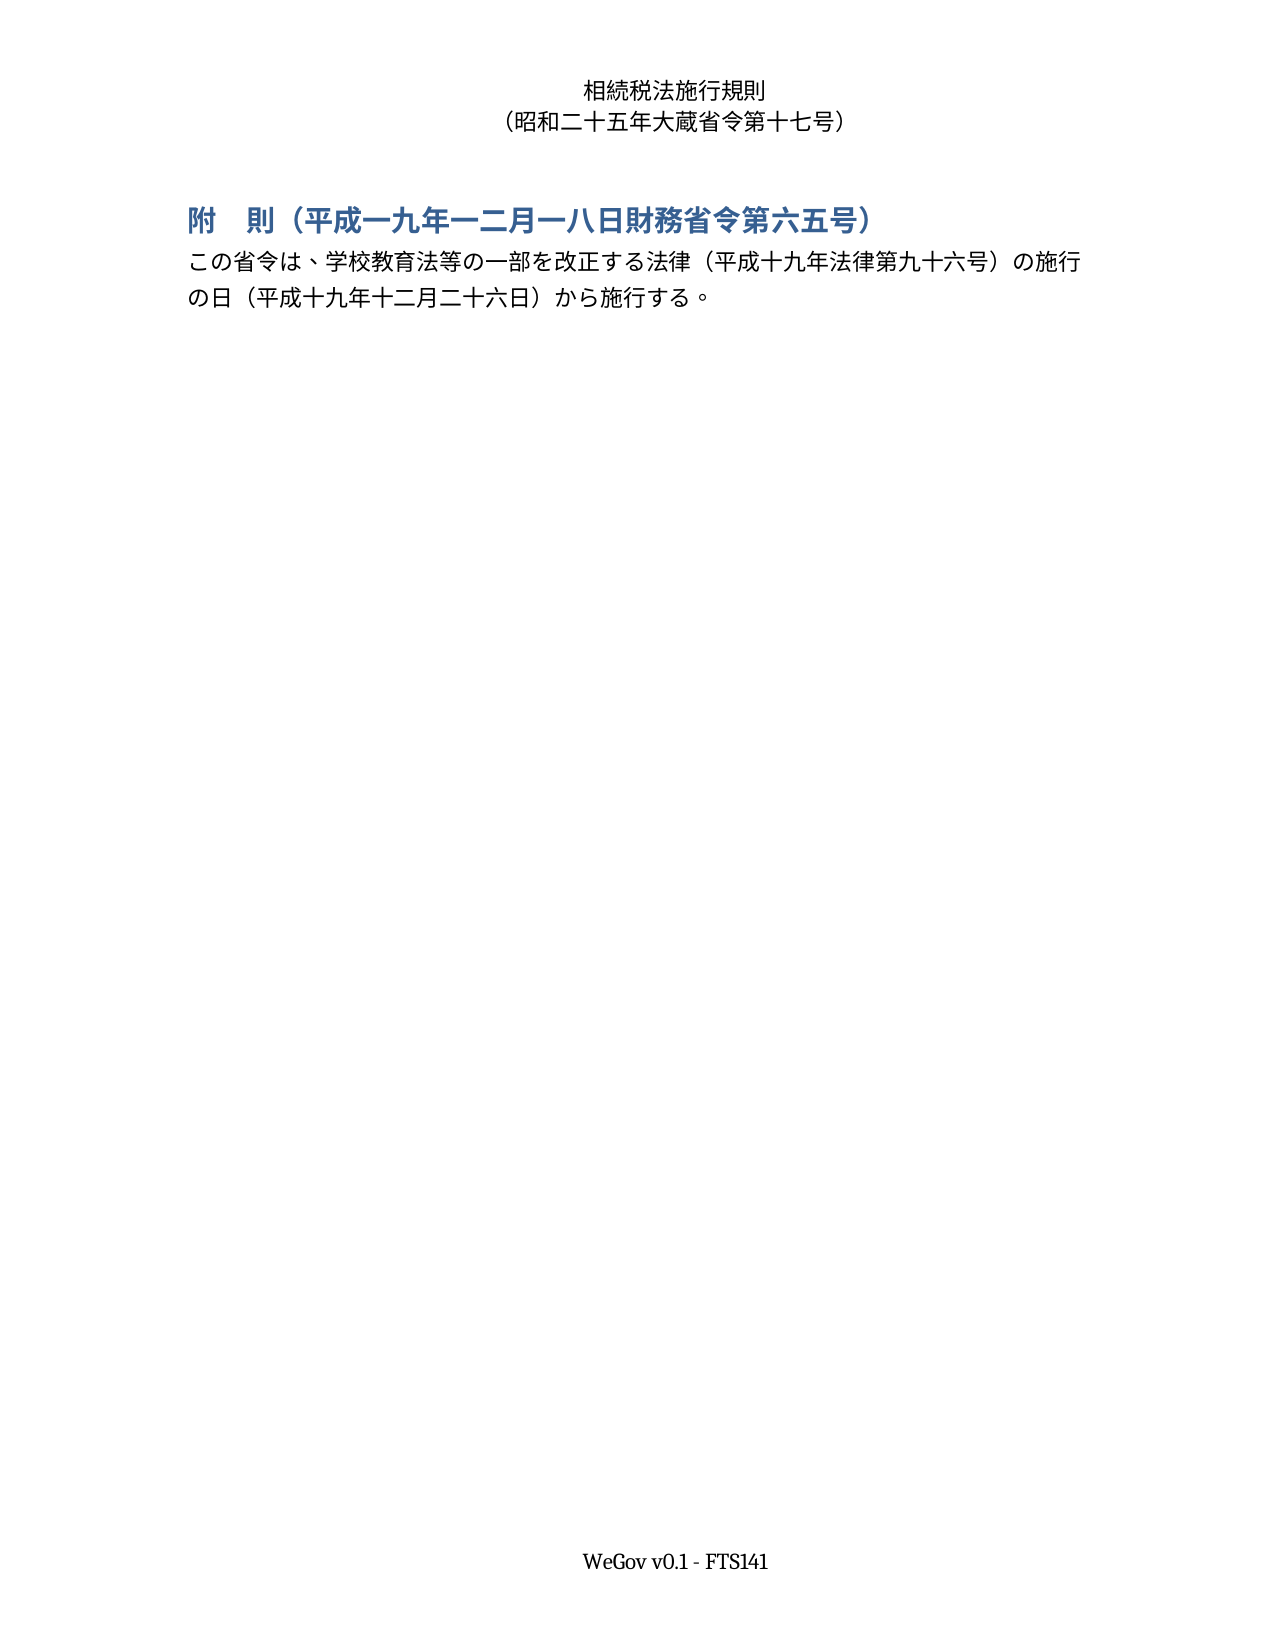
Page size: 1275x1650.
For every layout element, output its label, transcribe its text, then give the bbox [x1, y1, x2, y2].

subtitle 附 則（平成一九年一二月一八日財務省令第六五号） [187, 200, 1087, 240]
text この省令は、学校教育法等の一部を改正する法律（平成十九年法律第九十六号）の施行の日（平成十九年十二月二十六日）から施行する。 [187, 246, 1087, 313]
